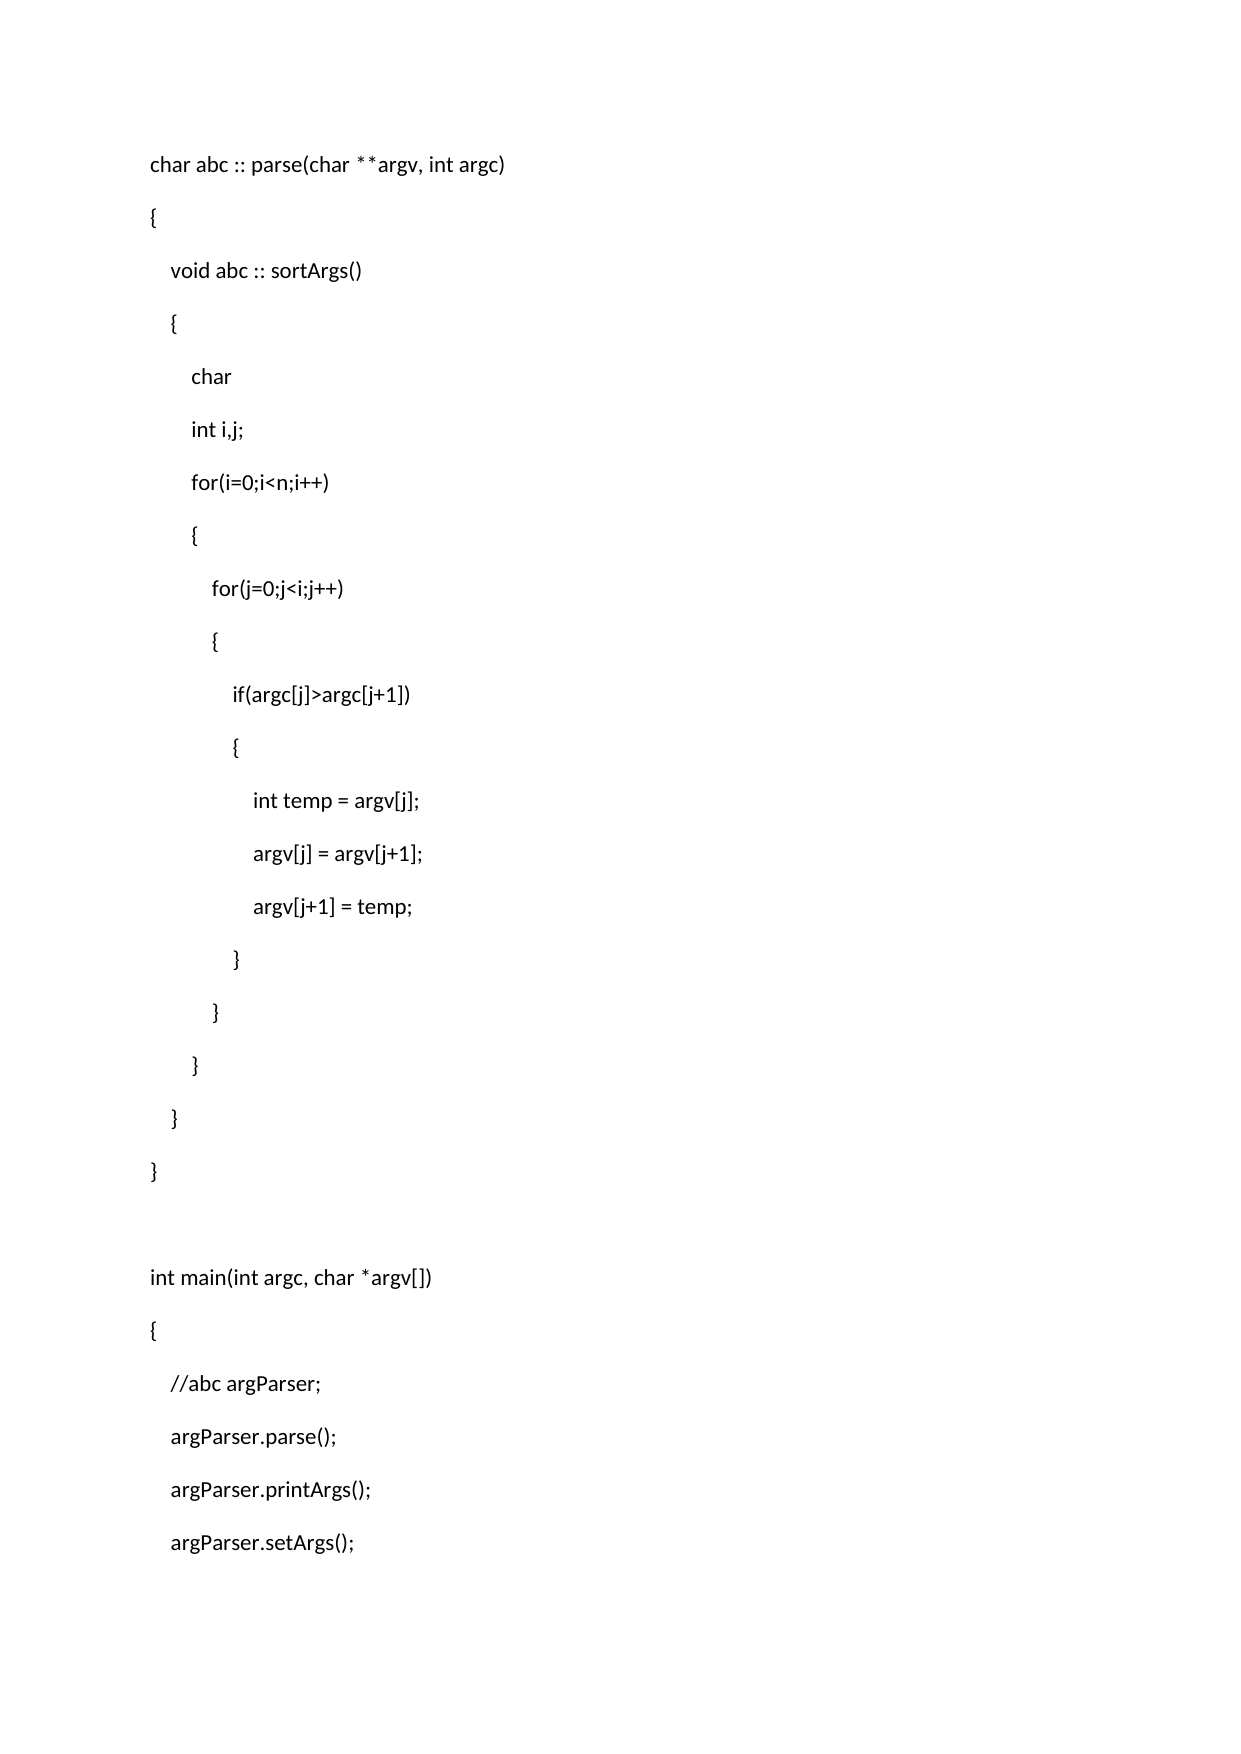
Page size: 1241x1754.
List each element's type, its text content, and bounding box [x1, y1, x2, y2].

text char abc :: parse(char **argv, int argc) [150, 150, 1090, 178]
text int main(int argc, char *argv[]) [150, 1263, 1090, 1291]
text for(j=0;j<i;j++) [150, 574, 1090, 602]
text } [150, 998, 1090, 1026]
text for(i=0;i<n;i++) [150, 468, 1090, 496]
text argParser.setArgs(); [150, 1528, 1090, 1557]
text char [150, 362, 1090, 390]
text } [150, 945, 1090, 973]
text //abc argParser; [150, 1369, 1090, 1397]
text { [150, 521, 1090, 549]
text } [150, 1051, 1090, 1079]
text argv[j+1] = temp; [150, 892, 1090, 920]
text { [150, 203, 1090, 231]
text void abc :: sortArgs() [150, 256, 1090, 284]
text int temp = argv[j]; [150, 786, 1090, 814]
text argv[j] = argv[j+1]; [150, 839, 1090, 867]
text } [150, 1157, 1090, 1185]
text } [150, 1104, 1090, 1132]
text int i,j; [150, 415, 1090, 443]
text { [150, 627, 1090, 655]
text { [150, 309, 1090, 337]
text argParser.parse(); [150, 1422, 1090, 1451]
text if(argc[j]>argc[j+1]) [150, 680, 1090, 708]
text { [150, 1316, 1090, 1344]
text argParser.printArgs(); [150, 1476, 1090, 1503]
text { [150, 733, 1090, 761]
